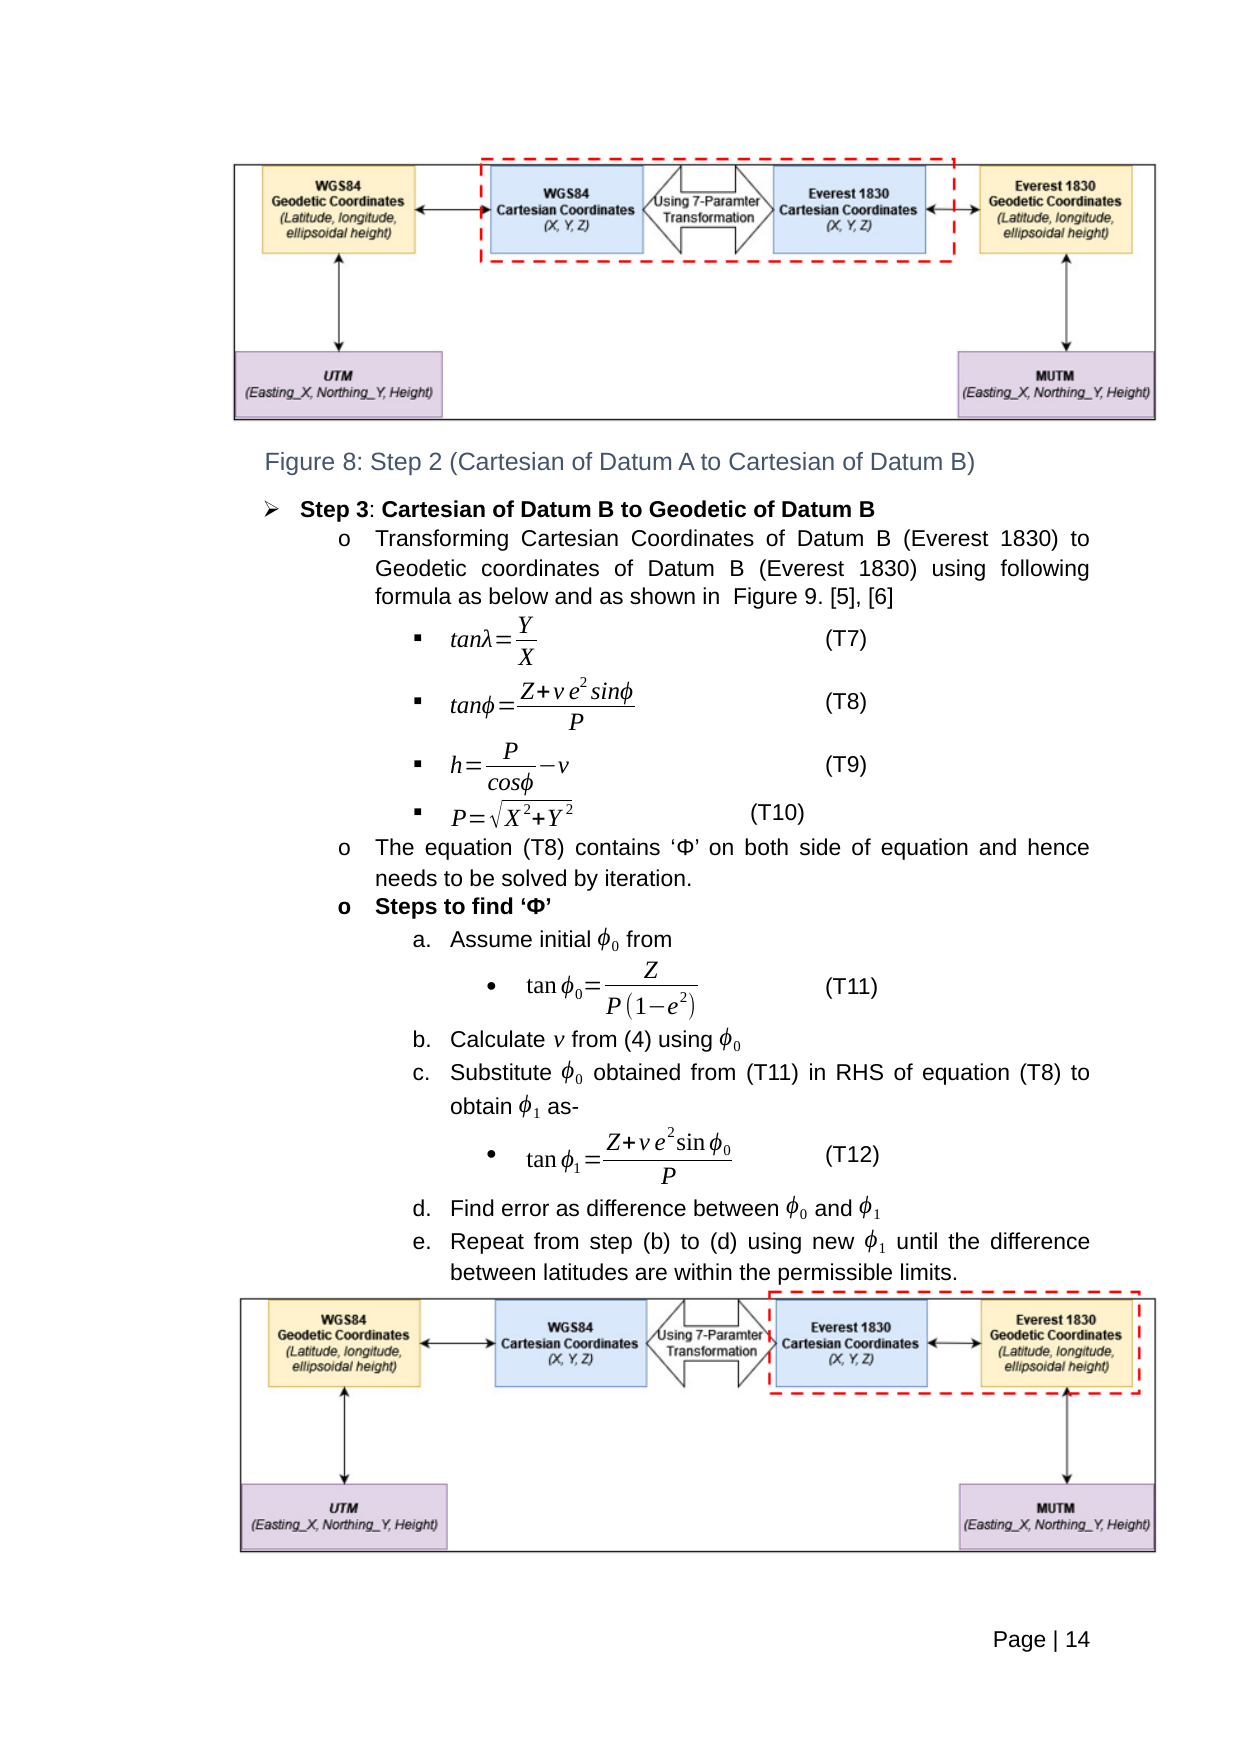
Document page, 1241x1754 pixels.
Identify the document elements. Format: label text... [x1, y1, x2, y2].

list (T8) [412, 673, 1090, 735]
list Repeat from step (b) to (d) using new until the difference between latitudes are within the permissible limits. [412, 1225, 1090, 1285]
list Steps to find ‘Φ’ [337, 893, 1090, 921]
list The equation (T8) contains ‘Φ’ on both side of equation and hence needs to be solved by iteration. [337, 834, 1090, 891]
list Find error as difference between and [412, 1192, 1090, 1223]
list Step 3: Cartesian of Datum B to Geodetic of Datum B [262, 496, 1090, 522]
list Transforming Cartesian Coordinates of Datum B (Everest 1830) to Geodetic coordinates of Datum B (Everest 1830) using following formula as below and as shown in Figure 9. , [337, 524, 1090, 610]
list (T12) [487, 1124, 1090, 1190]
list (T7) [412, 612, 1090, 671]
picture [225, 1287, 1166, 1565]
list Substitute obtained from (T11) in RHS of equation (T8) to obtain as- [412, 1057, 1090, 1122]
picture [225, 150, 1166, 428]
list Calculate from (4) using [412, 1023, 1090, 1055]
list (T11) [487, 957, 1090, 1021]
list (T9) [412, 737, 1090, 796]
text Figure 8: Step 2 (Cartesian of Datum A to Cartesian of Datum B) [150, 446, 1090, 475]
list (T10) [412, 798, 1090, 832]
list Assume initial from [412, 923, 1090, 955]
